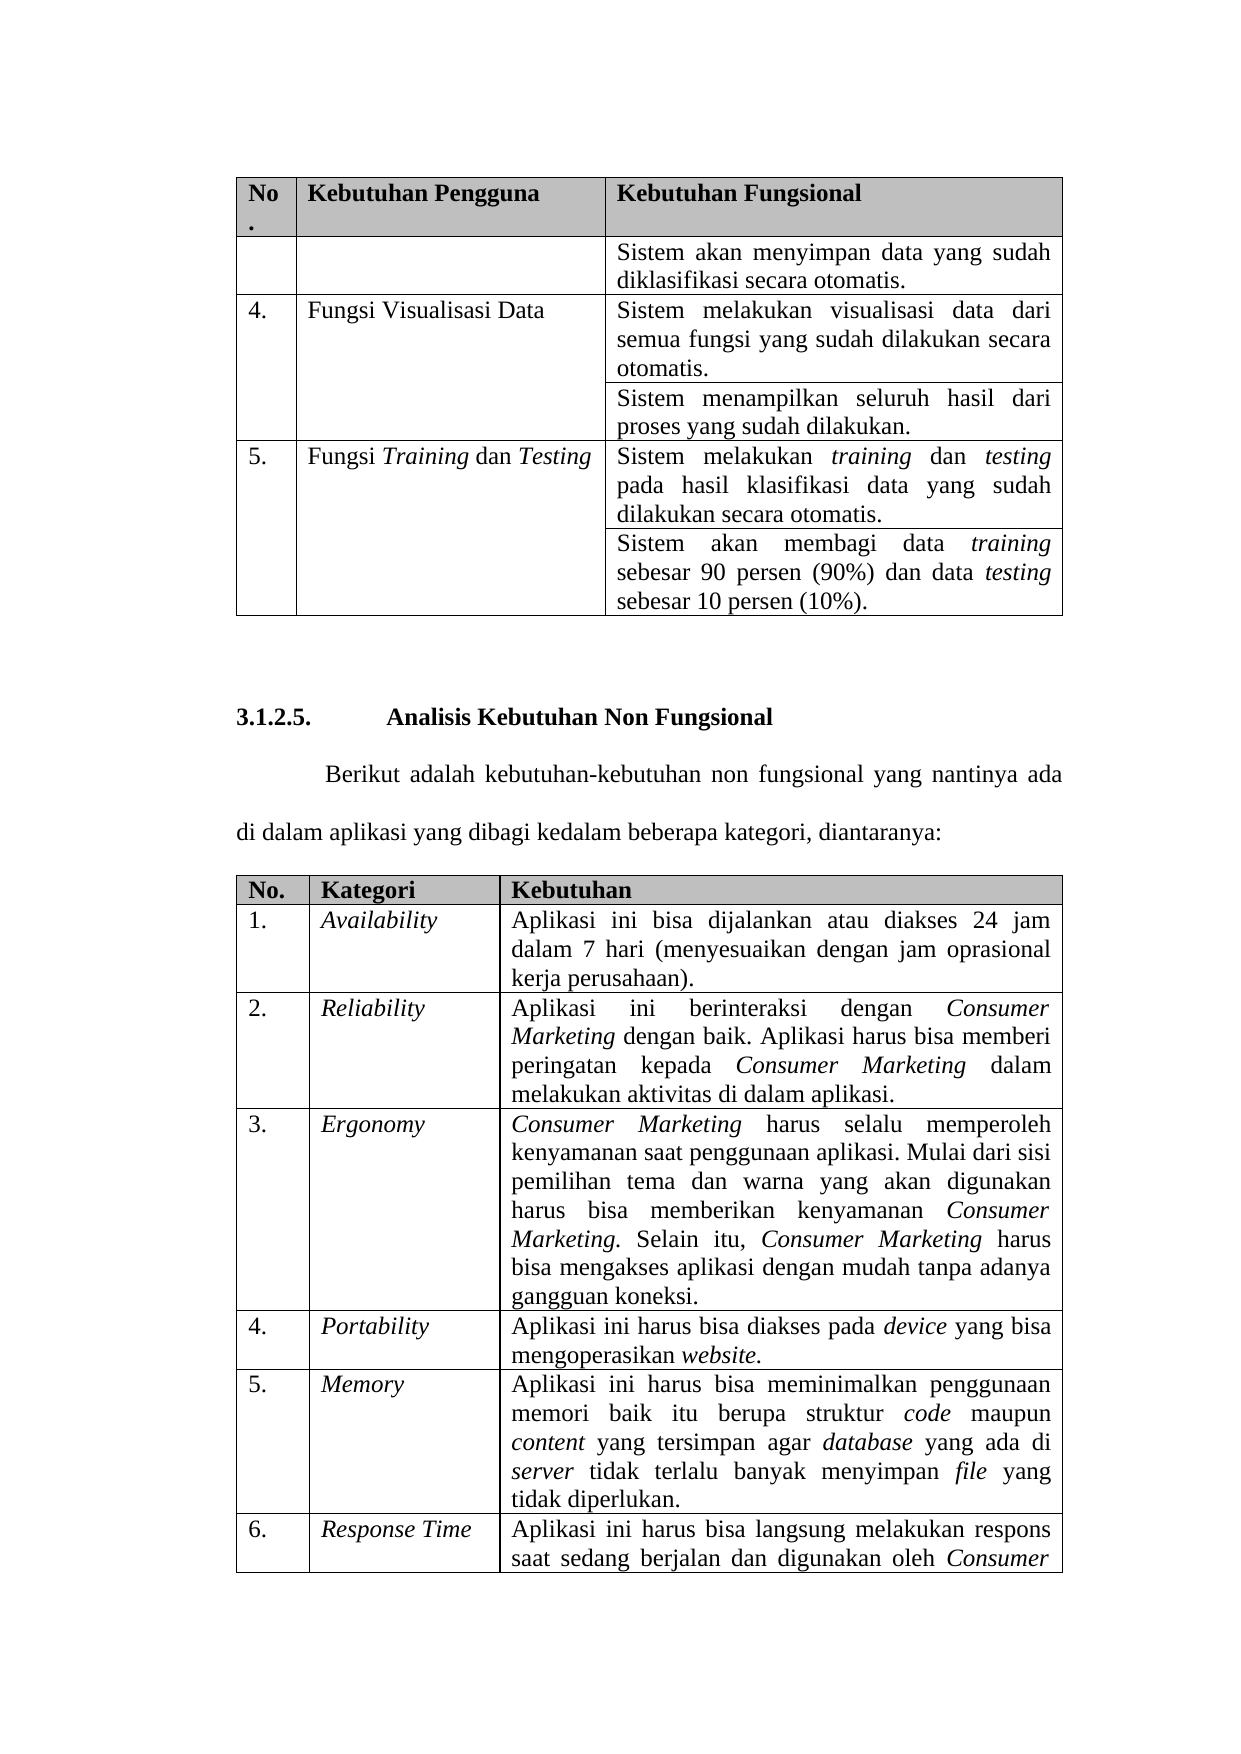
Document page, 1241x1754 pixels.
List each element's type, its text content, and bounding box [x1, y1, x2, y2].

table_cell Fungsi Training dan Testing [297, 441, 605, 615]
table_cell 4. [237, 1311, 309, 1368]
table_cell Sistem menampilkan seluruh hasil dari proses yang sudah dilakukan. [606, 383, 1062, 440]
table_cell 5. [237, 1370, 309, 1513]
table_cell Reliability [310, 993, 499, 1108]
table_cell Response Time [310, 1514, 499, 1572]
table_cell Ergonomy [310, 1109, 499, 1310]
table_cell 1. [237, 905, 309, 992]
table_header Kebutuhan Pengguna [297, 178, 605, 236]
table_cell 2. [237, 993, 309, 1108]
table_cell Sistem akan membagi data training sebesar 90 persen (90%) dan data testing sebesar 10 persen (10%). [606, 529, 1062, 615]
table_cell Availability [310, 905, 499, 992]
table_cell Aplikasi ini bisa dijalankan atau diakses 24 jam dalam 7 hari (menyesuaikan dengan jam oprasional kerja perusahaan). [501, 905, 1062, 992]
table_cell 6. [237, 1514, 309, 1572]
table_header Kebutuhan Fungsional [606, 178, 1062, 236]
table_cell Sistem akan menyimpan data yang sudah diklasifikasi secara otomatis. [606, 237, 1062, 294]
table_cell Sistem melakukan training dan testing pada hasil klasifikasi data yang sudah dilakukan secara otomatis. [606, 441, 1062, 527]
table_header Kebutuhan [501, 876, 1062, 904]
table_cell Sistem melakukan visualisasi data dari semua fungsi yang sudah dilakukan secara otomatis. [606, 295, 1062, 382]
table_header Kategori [310, 876, 499, 904]
table_cell 3. [237, 1109, 309, 1310]
table_cell Aplikasi ini berinteraksi dengan Consumer Marketing dengan baik. Aplikasi harus bisa memberi peringatan kepada Consumer Marketing dalam melakukan aktivitas di dalam aplikasi. [501, 993, 1062, 1108]
table_header No. [237, 178, 296, 236]
table_cell Memory [310, 1370, 499, 1513]
table_cell Aplikasi ini harus bisa meminimalkan penggunaan memori baik itu berupa struktur code maupun content yang tersimpan agar database yang ada di server tidak terlalu banyak menyimpan file yang tidak diperlukan. [501, 1370, 1062, 1513]
table_cell 4. [237, 295, 296, 440]
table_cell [501, 1514, 1062, 1572]
table_cell Fungsi Visualisasi Data [297, 295, 605, 440]
table_header No. [237, 876, 309, 904]
subtitle Analisis Kebutuhan Non Fungsional [236, 702, 1063, 731]
text Berikut adalah kebutuhan-kebutuhan non fungsional yang nantinya ada di dalam aplikasi yang dibagi kedalam beberapa kategori, diantaranya: [236, 759, 1063, 846]
table_cell Consumer Marketing harus selalu memperoleh kenyamanan saat penggunaan aplikasi. Mulai dari sisi pemilihan tema dan warna yang akan digunakan harus bisa memberikan kenyamanan Consumer Marketing. Selain itu, Consumer Marketing harus bisa mengakses aplikasi dengan mudah tanpa adanya gangguan koneksi. [501, 1109, 1062, 1310]
table_cell 5. [237, 441, 296, 615]
table_cell Aplikasi ini harus bisa diakses pada device yang bisa mengoperasikan website. [501, 1311, 1062, 1368]
table_cell Portability [310, 1311, 499, 1368]
